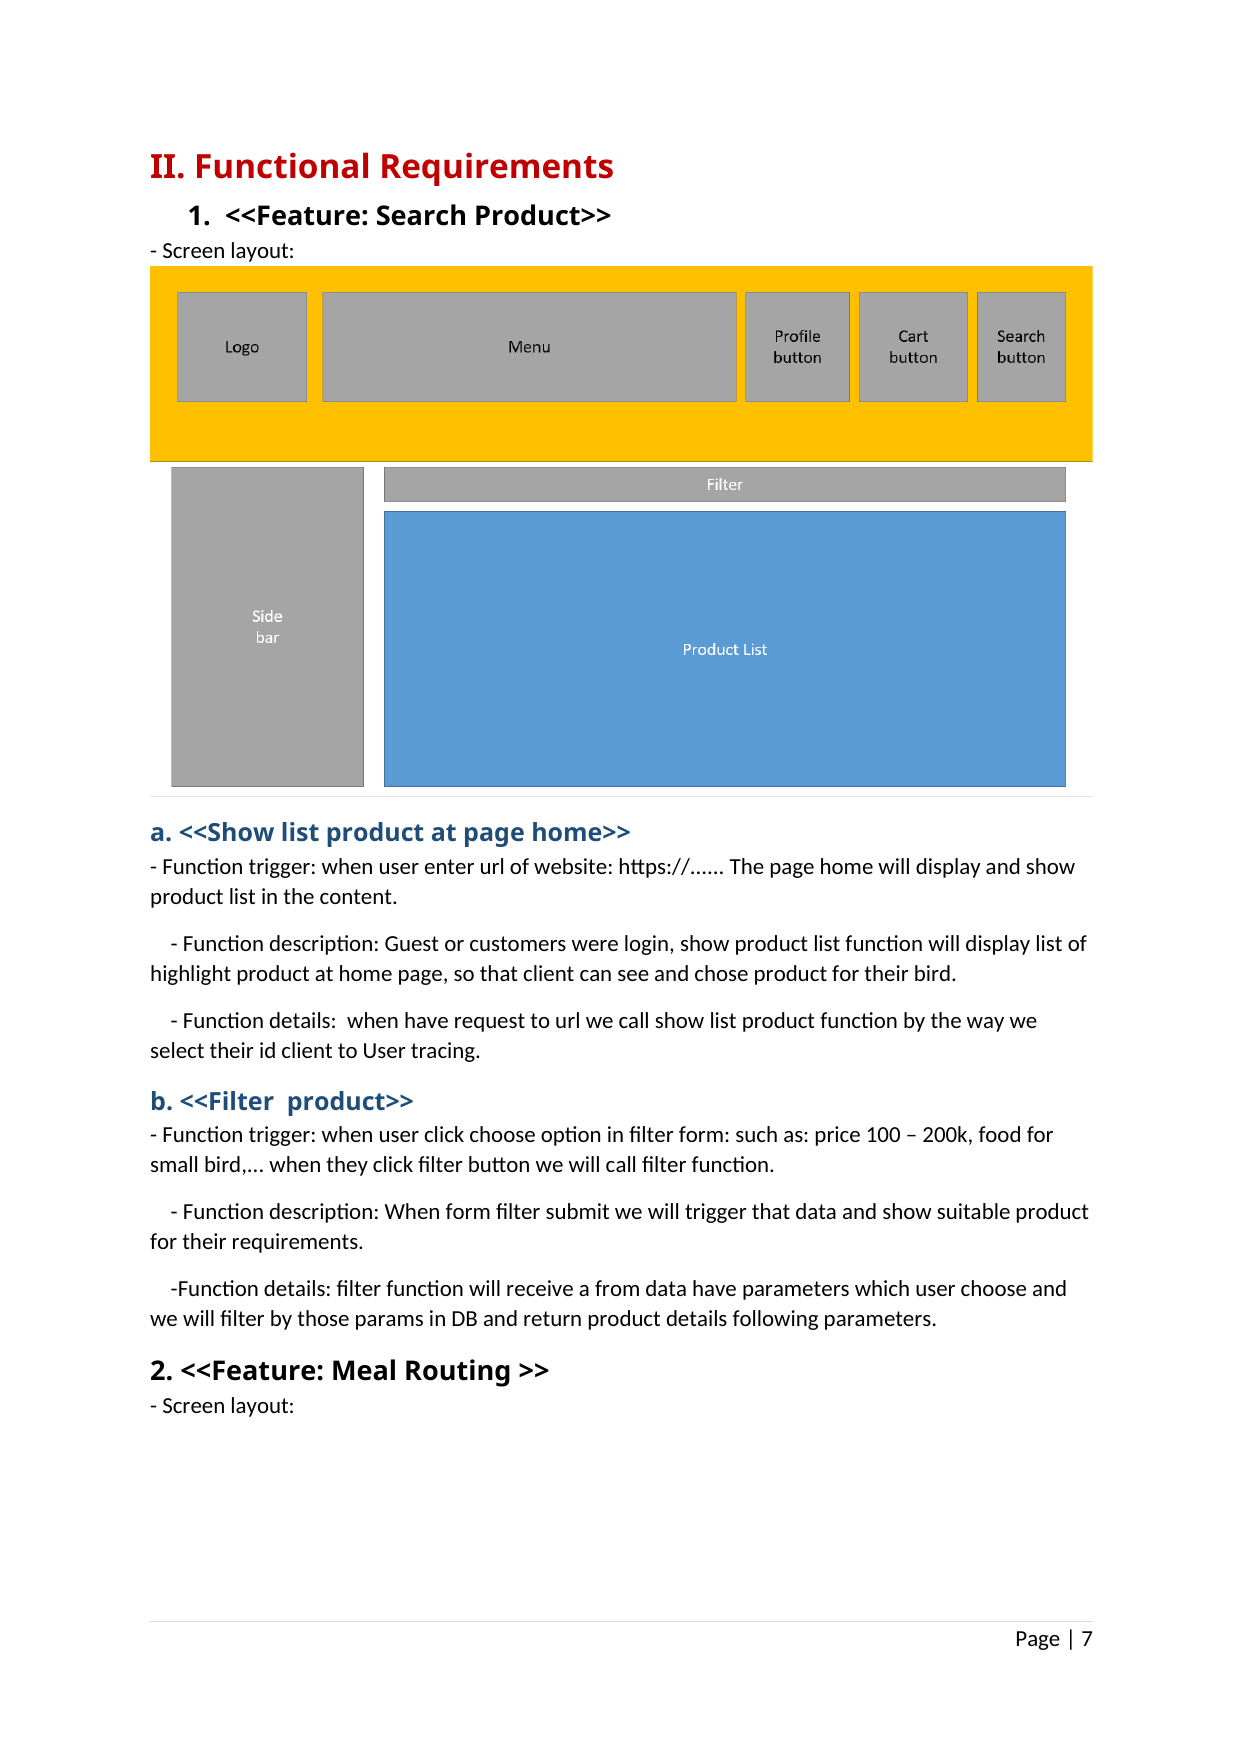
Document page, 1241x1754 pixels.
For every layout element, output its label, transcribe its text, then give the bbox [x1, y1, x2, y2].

text -Function details: filter function will receive a from data have parameters which user choose and we will filter by those params in DB and return product details following parameters. [150, 1274, 1093, 1332]
text - Function description: When form filter submit we will trigger that data and show suitable product for their requirements. [150, 1197, 1093, 1255]
text - Function description: Guest or customers were login, show product list function will display list of highlight product at home page, so that client can see and chose product for their bird. [150, 929, 1093, 987]
text - Screen layout: [150, 236, 1093, 266]
text - Screen layout: [150, 1391, 1093, 1419]
subtitle b. <<Filter product>> [150, 1083, 1093, 1117]
subtitle <<Feature: Search Product>> [187, 196, 1093, 233]
picture [150, 266, 1093, 797]
subtitle 2. <<Feature: Meal Routing >> [150, 1351, 1093, 1388]
subtitle II. Functional Requirements [150, 143, 1093, 188]
text - Function trigger: when user click choose option in filter form: such as: price 100 – 200k, food for small bird,... when they click filter button we will call filter function. [150, 1120, 1093, 1178]
text - Function details: when have request to url we call show list product function by the way we select their id client to User tracing. [150, 1006, 1093, 1064]
subtitle a. <<Show list product at page home>> [150, 815, 1093, 849]
text - Function trigger: when user enter url of website: https://...... The page home will display and show product list in the content. [150, 852, 1093, 910]
